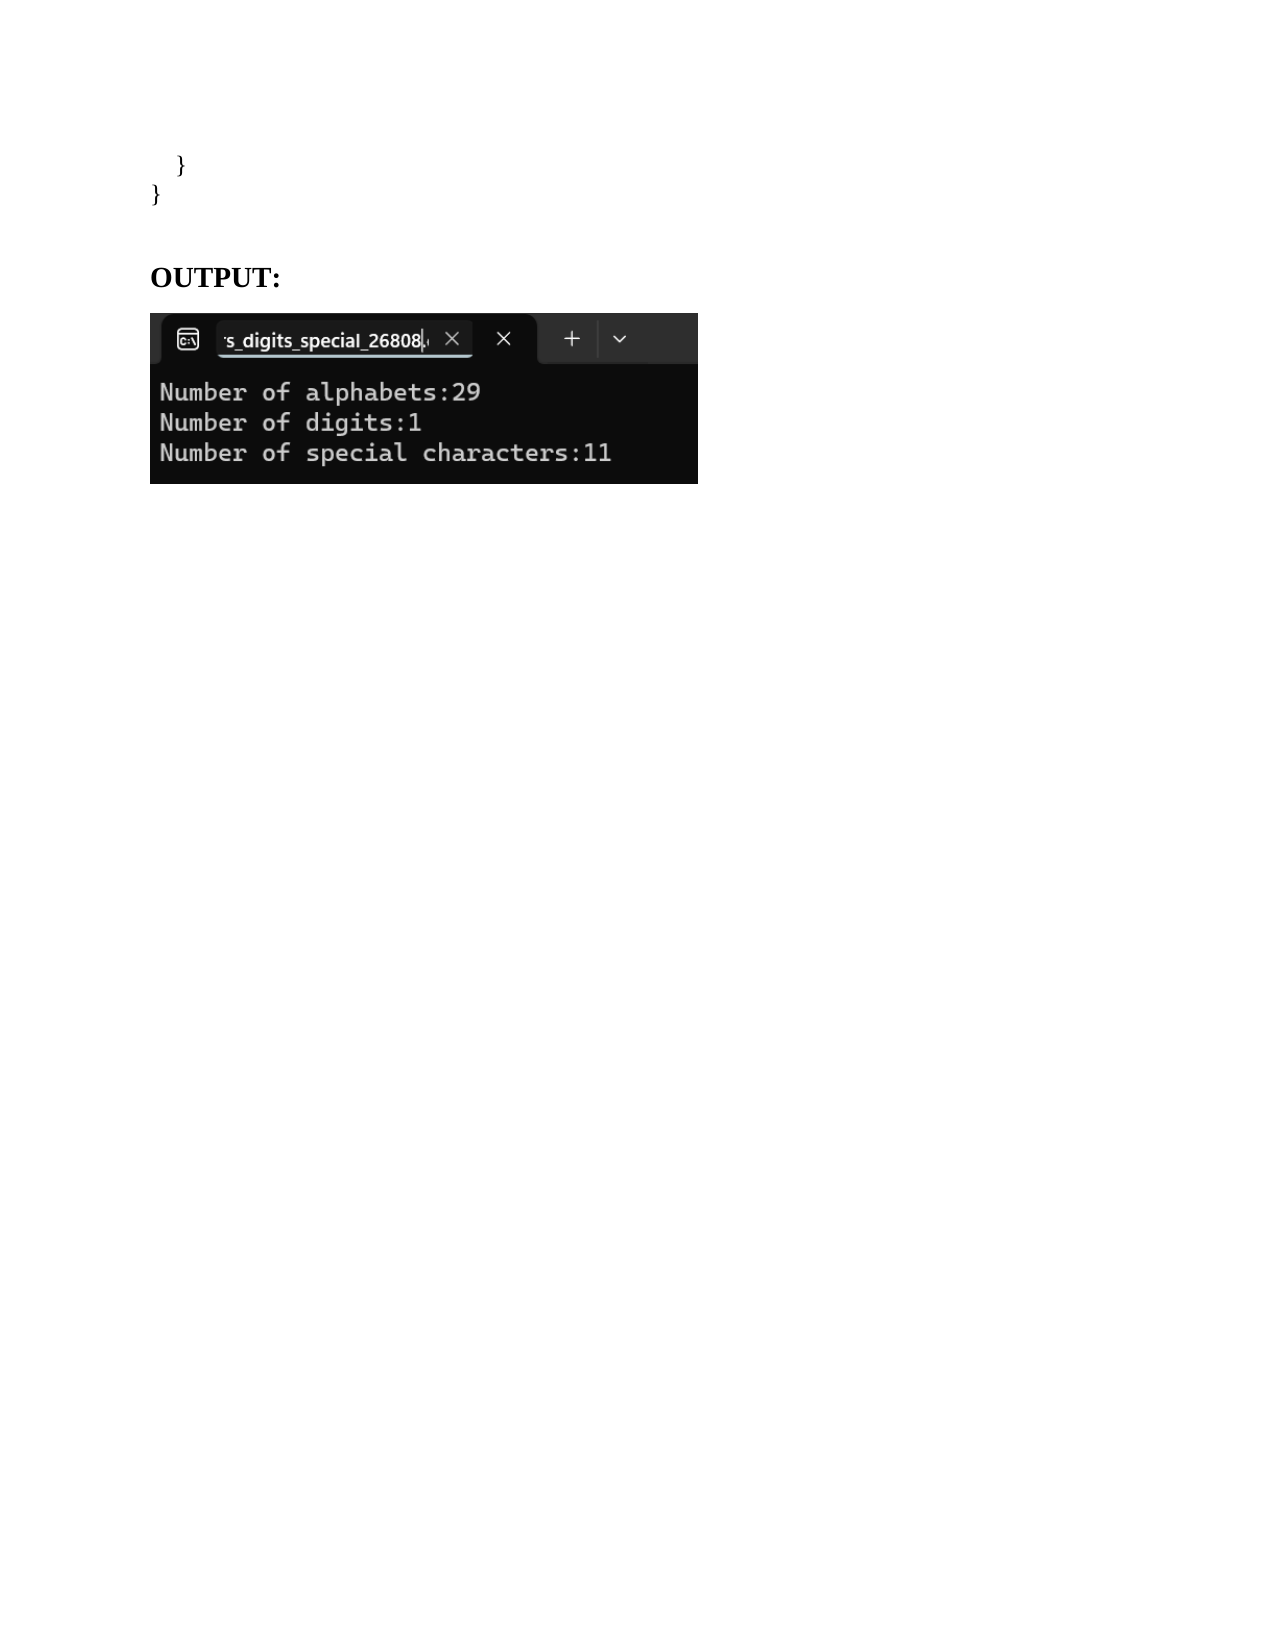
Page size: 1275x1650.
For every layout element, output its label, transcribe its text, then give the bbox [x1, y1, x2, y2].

text OUTPUT: [150, 260, 1125, 294]
picture [150, 313, 698, 484]
text } [150, 150, 1125, 179]
text } [150, 179, 1125, 207]
